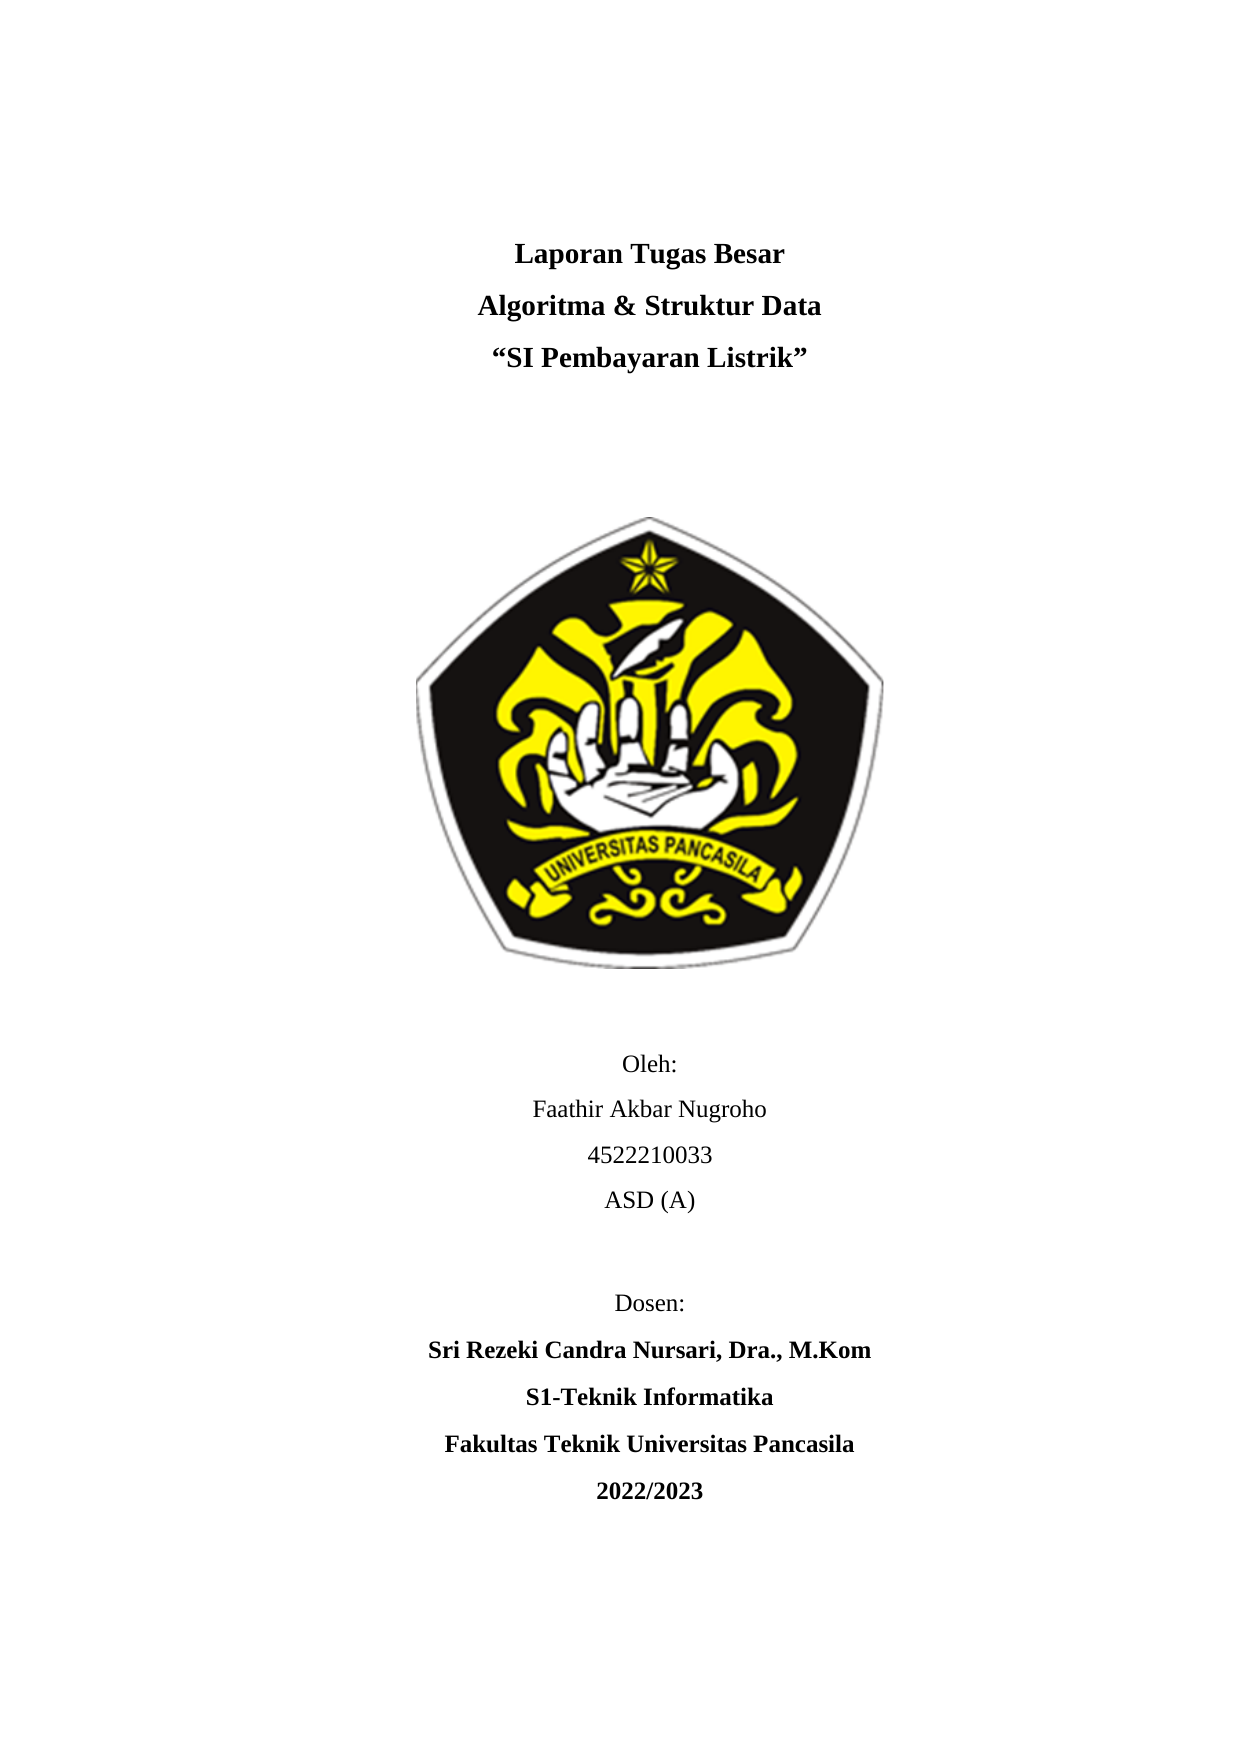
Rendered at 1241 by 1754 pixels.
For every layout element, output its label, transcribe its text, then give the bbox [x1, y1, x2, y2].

text “SI Pembayaran Listrik” [236, 341, 1063, 374]
text Algoritma & Struktur Data [236, 288, 1063, 322]
text Oleh: [236, 1049, 1063, 1078]
text Faathir Akbar Nugroho [236, 1094, 1063, 1123]
text Laporan Tugas Besar [236, 236, 1063, 270]
text Dosen: [236, 1288, 1063, 1317]
text Fakultas Teknik Universitas Pancasila [236, 1429, 1063, 1458]
text S1-Teknik Informatika [236, 1382, 1063, 1411]
text ASD (A) [236, 1185, 1063, 1214]
text 2022/2023 [236, 1476, 1063, 1505]
text Sri Rezeki Candra Nursari, Dra., M.Kom [236, 1335, 1063, 1364]
text 4522210033 [236, 1140, 1063, 1168]
picture [416, 517, 884, 969]
